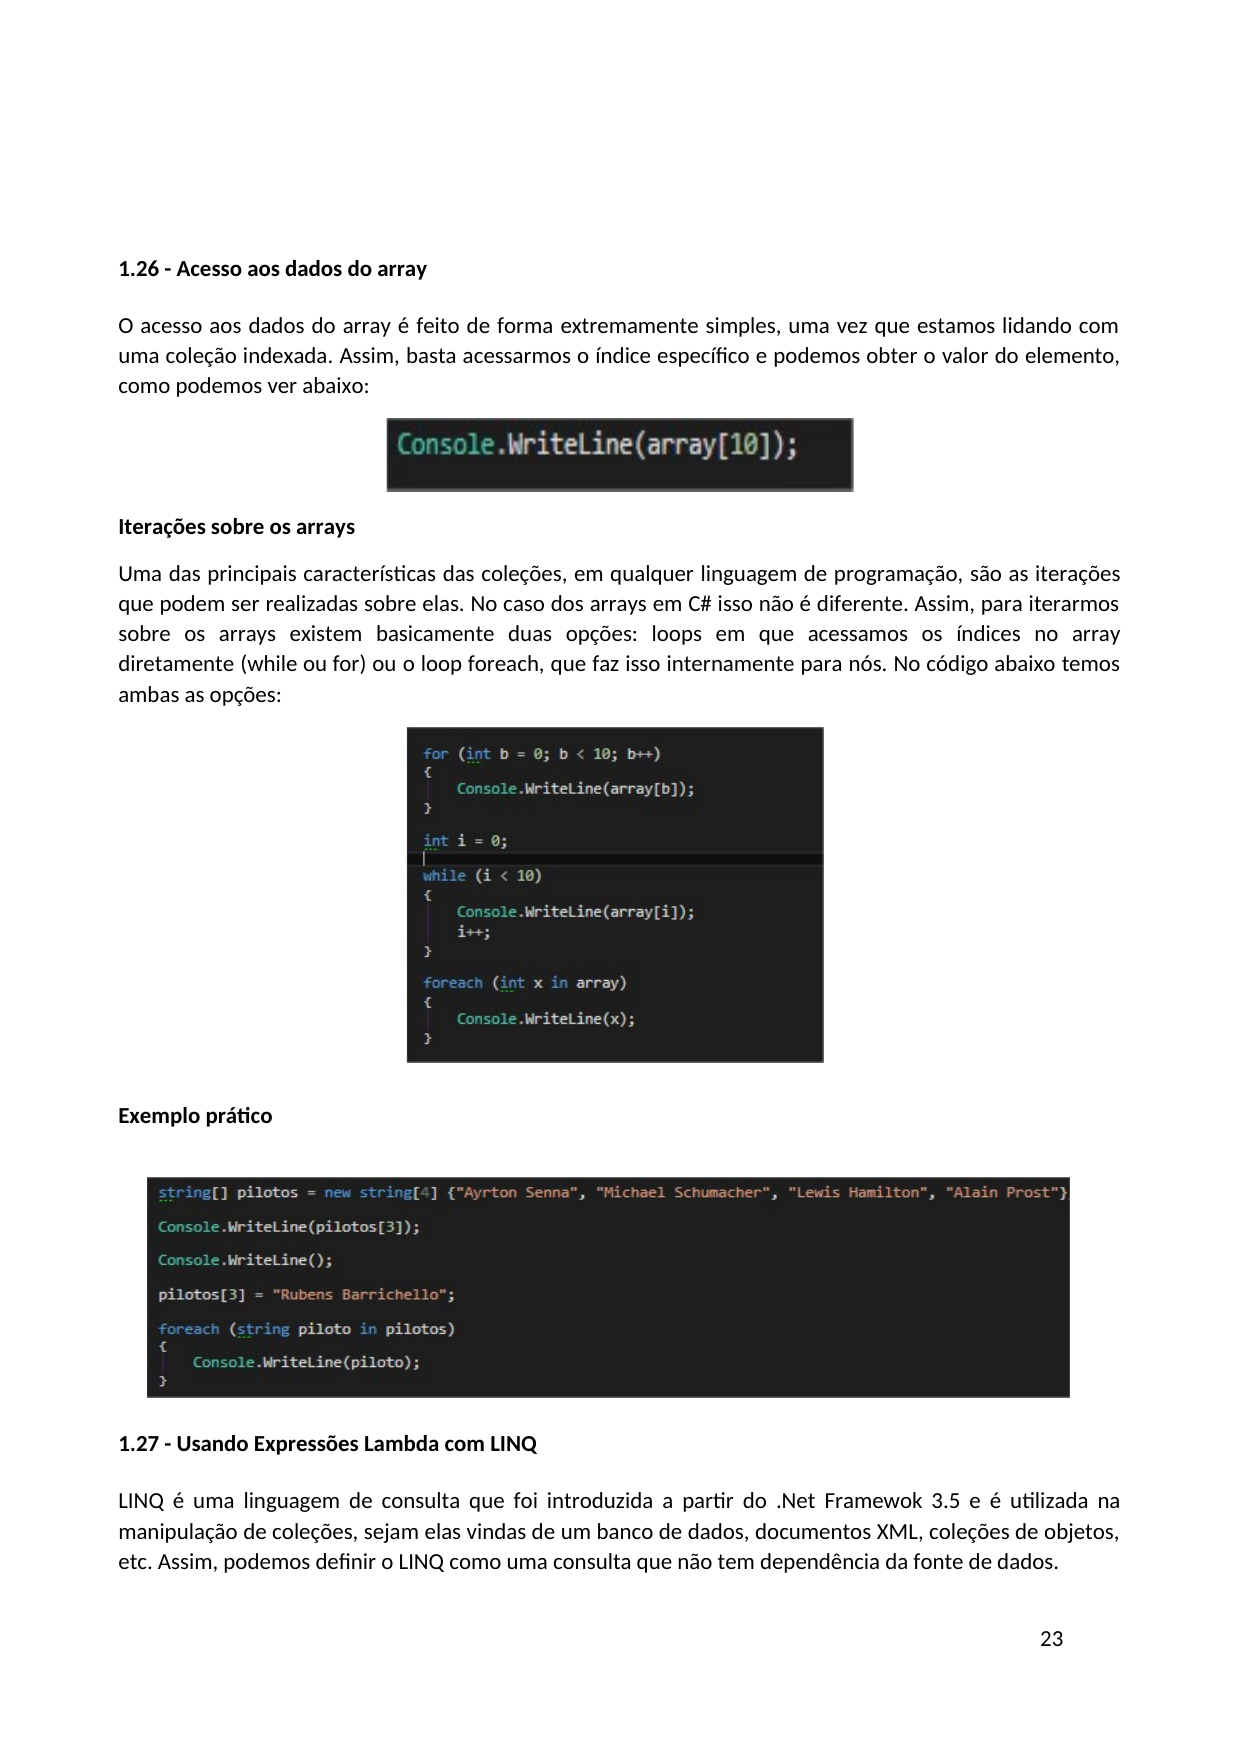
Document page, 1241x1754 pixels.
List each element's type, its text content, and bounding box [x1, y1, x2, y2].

text Iterações sobre os arrays [118, 512, 1122, 540]
picture [386, 418, 854, 492]
picture [406, 727, 824, 1063]
subtitle 1.27 - Usando Expressões Lambda com LINQ [118, 1255, 1063, 1457]
text O acesso aos dados do array é feito de forma extremamente simples, uma vez que estamos lidando com uma coleção indexada. Assim, basta acessarmos o índice específico e podemos obter o valor do elemento, como podemos ver abaixo: [118, 311, 1122, 399]
text LINQ é uma linguagem de consulta que foi introduzida a partir do .Net Framewok 3.5 e é utilizada na manipulação de coleções, sejam elas vindas de um banco de dados, documentos XML, coleções de objetos, etc. Assim, podemos definir o LINQ como uma consulta que não tem dependência da fonte de dados. [118, 1487, 1122, 1575]
text Uma das principais características das coleções, em qualquer linguagem de programação, são as iterações que podem ser realizadas sobre elas. No caso dos arrays em C# isso não é diferente. Assim, para iterarmos sobre os arrays existem basicamente duas opções: loops em que acessamos os índices no array diretamente (while ou for) ou o loop foreach, que faz isso internamente para nós. No código abaixo temos ambas as opções: [118, 559, 1122, 708]
picture [147, 1177, 1070, 1398]
subtitle 1.26 - Acesso aos dados do array [118, 254, 1063, 282]
text Exemplo prático [118, 1102, 1122, 1130]
